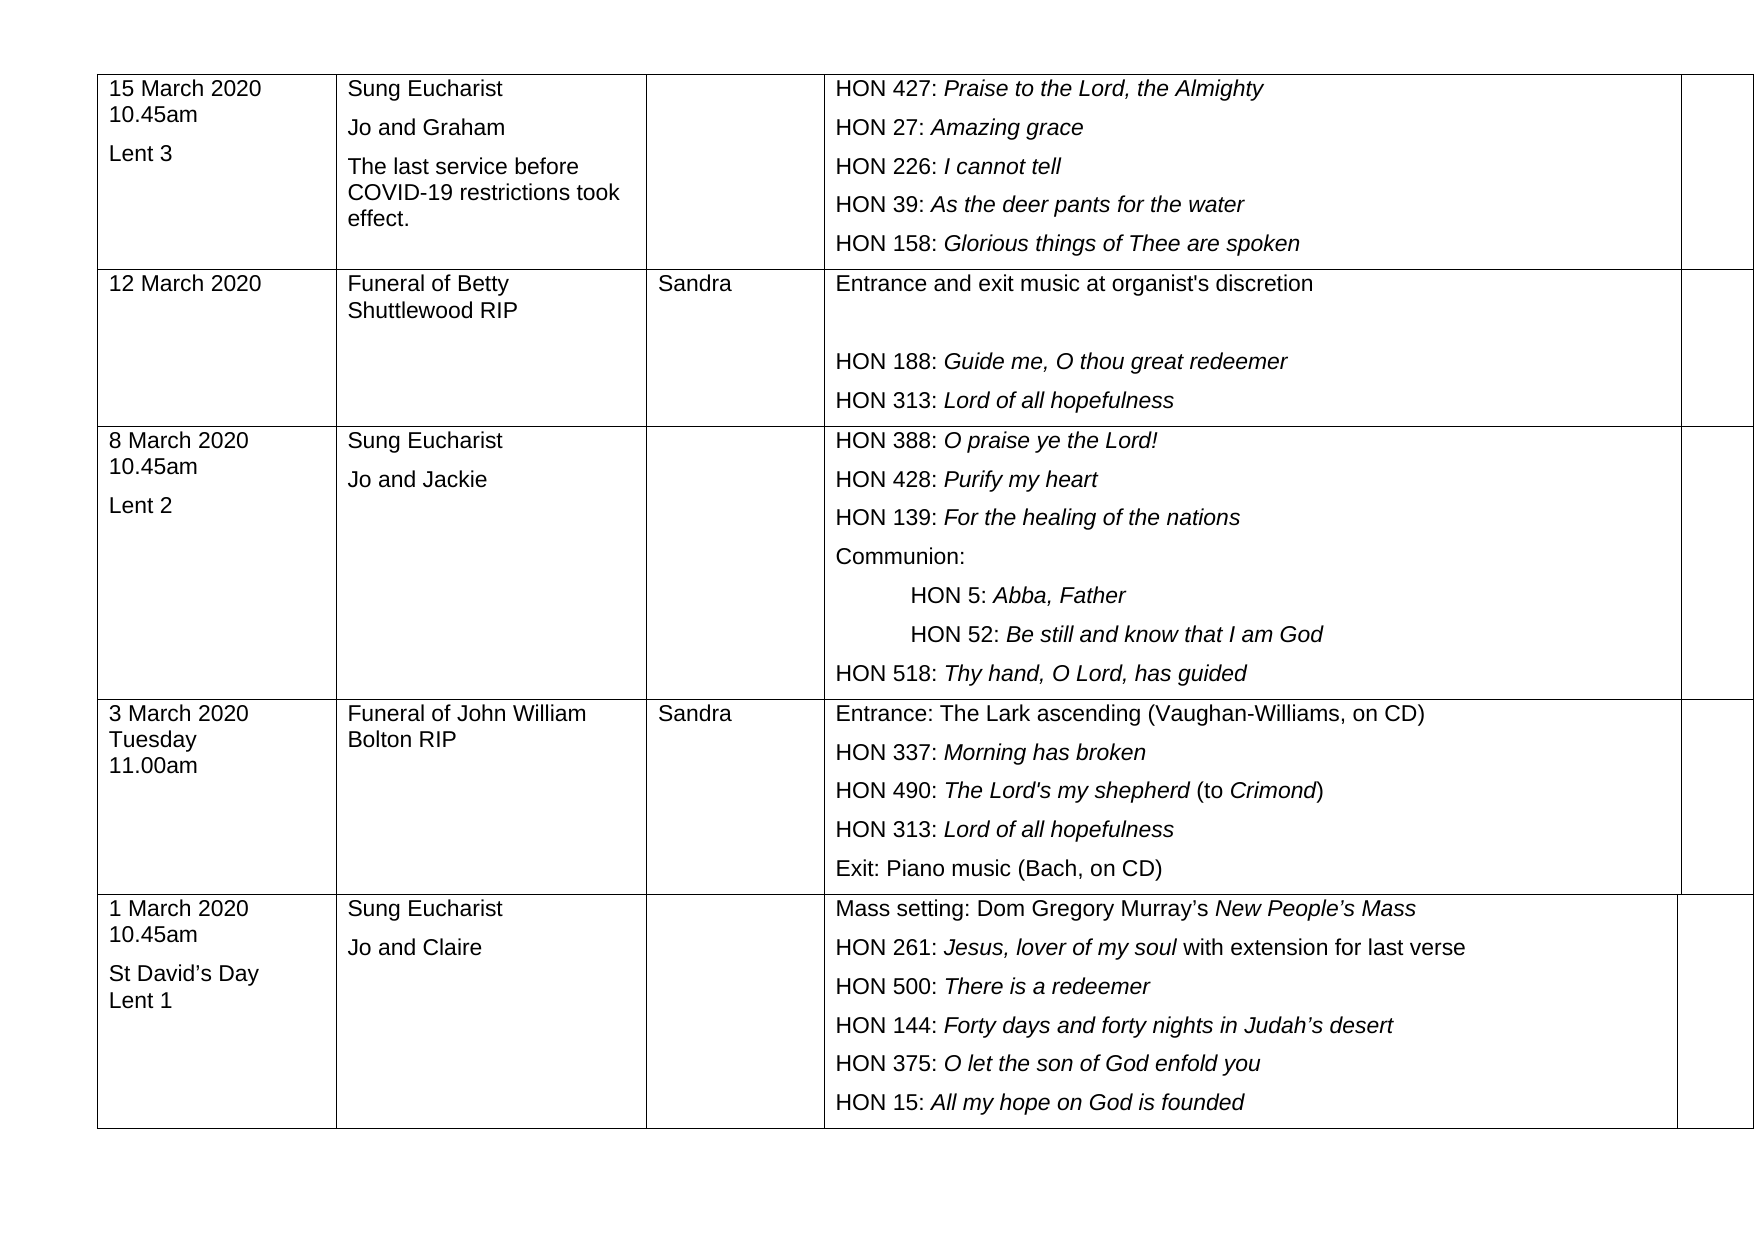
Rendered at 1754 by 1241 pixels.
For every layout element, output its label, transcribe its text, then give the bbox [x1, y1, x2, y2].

table_cell Sung Eucharist Jo and Claire [337, 895, 646, 1128]
table_cell HON 388: O praise ye the Lord! HON 428: Purify my heart HON 139: For the healing of the nations Communion: HON 5: Abba, Father HON 52: Be still and know that I am God HON 518: Thy hand, O Lord, has guided [825, 427, 1681, 699]
table_cell [1682, 700, 1753, 894]
table_cell HON 427: Praise to the Lord, the Almighty HON 27: Amazing grace HON 226: I cannot tell HON 39: As the deer pants for the water HON 158: Glorious things of Thee are spoken [825, 75, 1681, 269]
table_cell [647, 427, 824, 699]
table_cell 1 March 2020 10.45am St David’s Day Lent 1 [98, 895, 336, 1128]
table_cell Funeral of John William Bolton RIP [337, 700, 646, 894]
table_cell 15 March 2020 10.45am Lent 3 [98, 75, 336, 269]
table_cell Entrance and exit music at organist's discretion HON 188: Guide me, O thou great redeemer HON 313: Lord of all hopefulness [825, 270, 1681, 426]
table_cell Mass setting: Dom Gregory Murray’s New People’s Mass HON 261: Jesus, lover of my soul with extension for last verse HON 500: There is a redeemer HON 144: Forty days and forty nights in Judah’s desert HON 375: O let the son of God enfold you HON 15: All my hope on God is founded [825, 895, 1677, 1128]
table_cell 12 March 2020 [98, 270, 336, 426]
table_cell Sung Eucharist Jo and Jackie [337, 427, 646, 699]
table_cell Sandra [647, 700, 824, 894]
table_cell [1682, 427, 1753, 699]
table_cell 8 March 2020 10.45am Lent 2 [98, 427, 336, 699]
table_cell [1682, 270, 1753, 426]
table_cell Funeral of Betty Shuttlewood RIP [337, 270, 646, 426]
table_cell 3 March 2020 Tuesday 11.00am [98, 700, 336, 894]
table_cell Sung Eucharist Jo and Graham The last service before COVID-19 restrictions took effect. [337, 75, 646, 269]
table_cell [1678, 895, 1753, 1128]
table_cell [647, 75, 824, 269]
table_cell [1682, 75, 1753, 269]
table_cell Sandra [647, 270, 824, 426]
table_cell Entrance: The Lark ascending (Vaughan-Williams, on CD) HON 337: Morning has broken HON 490: The Lord's my shepherd (to Crimond) HON 313: Lord of all hopefulness Exit: Piano music (Bach, on CD) [825, 700, 1681, 894]
table_cell [647, 895, 824, 1128]
